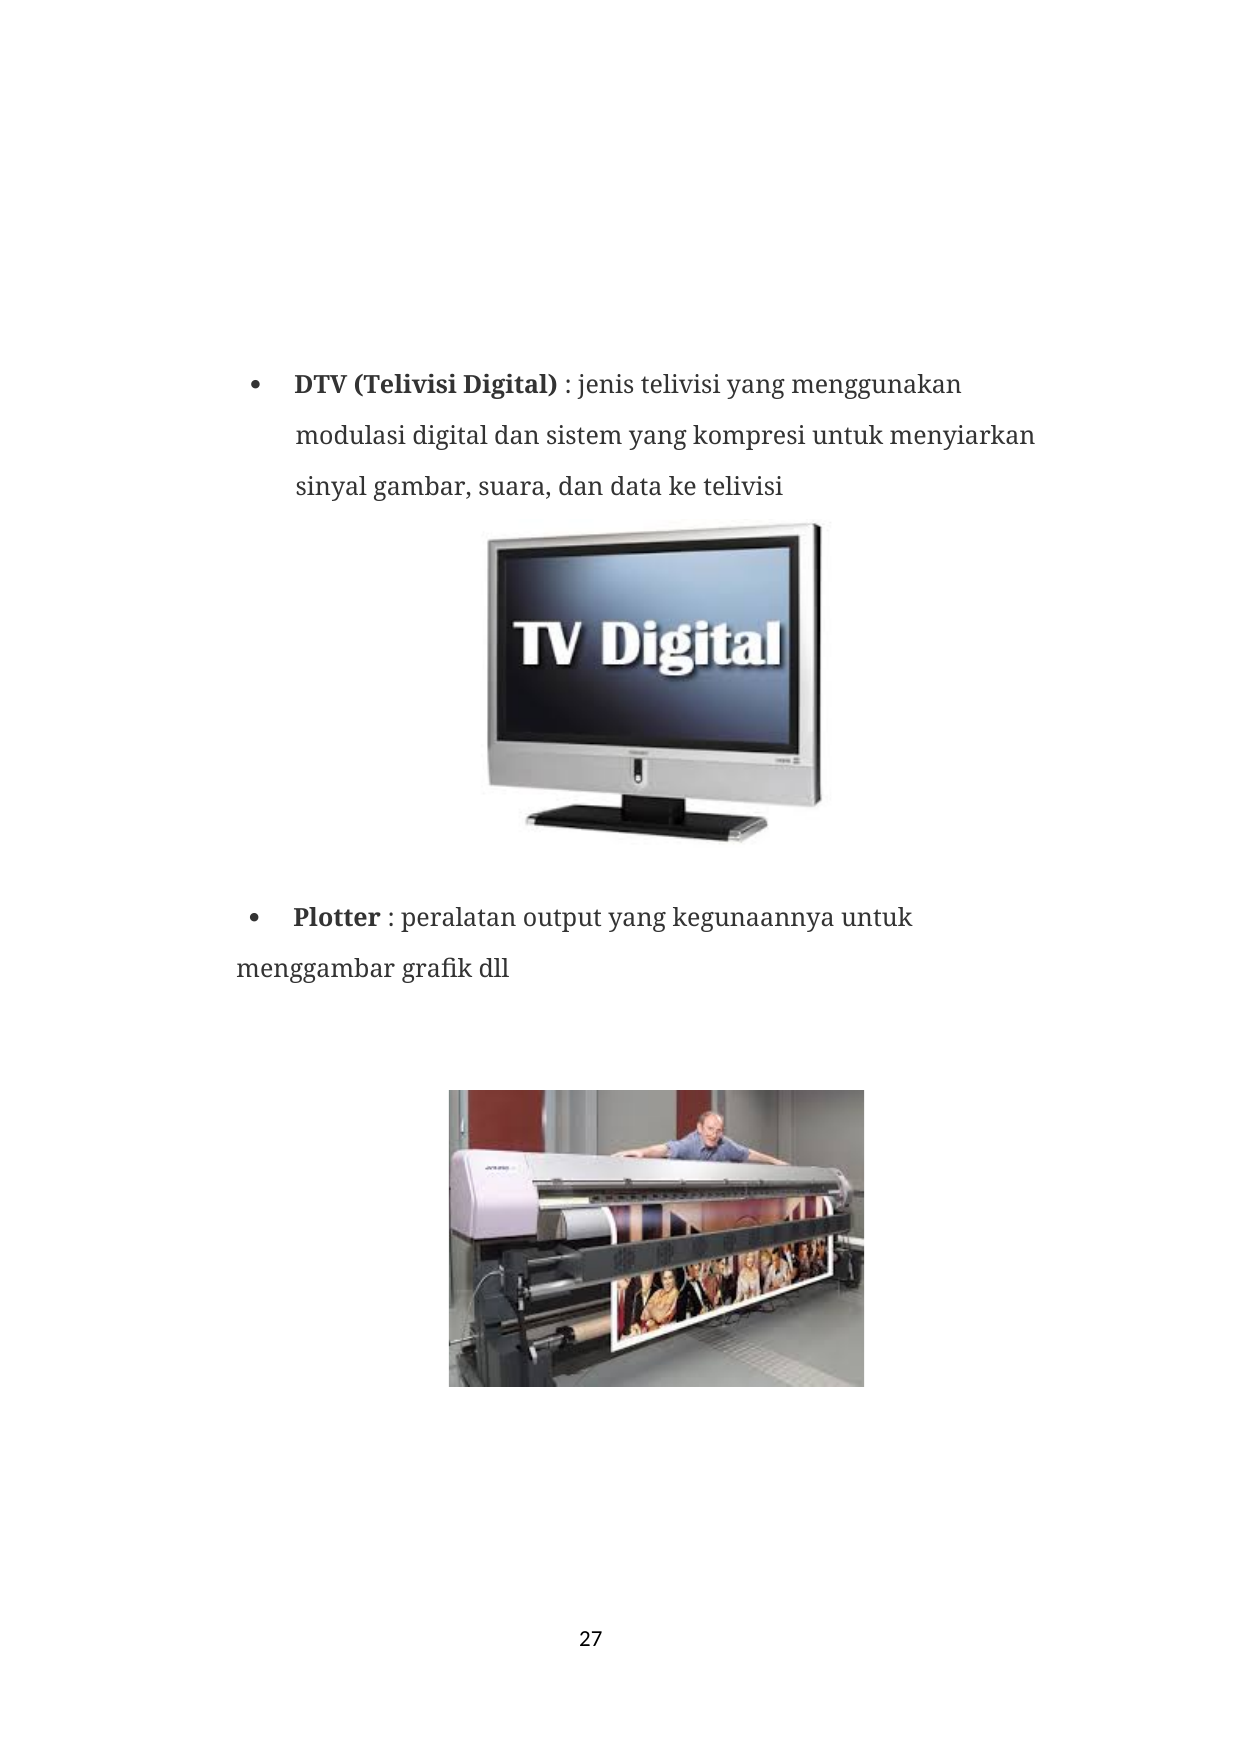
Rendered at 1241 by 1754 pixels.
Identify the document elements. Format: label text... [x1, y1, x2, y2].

picture [448, 1090, 865, 1387]
picture [469, 519, 844, 848]
text  DTV (Telivisi Digital) : jenis telivisi yang menggunakan modulasi digital dan sistem yang kompresi untuk menyiarkan sinyal gambar, suara, dan data ke telivisi [251, 366, 1063, 502]
text  Plotter : peralatan output yang kegunaannya untuk menggambar grafik dll [236, 899, 1063, 984]
